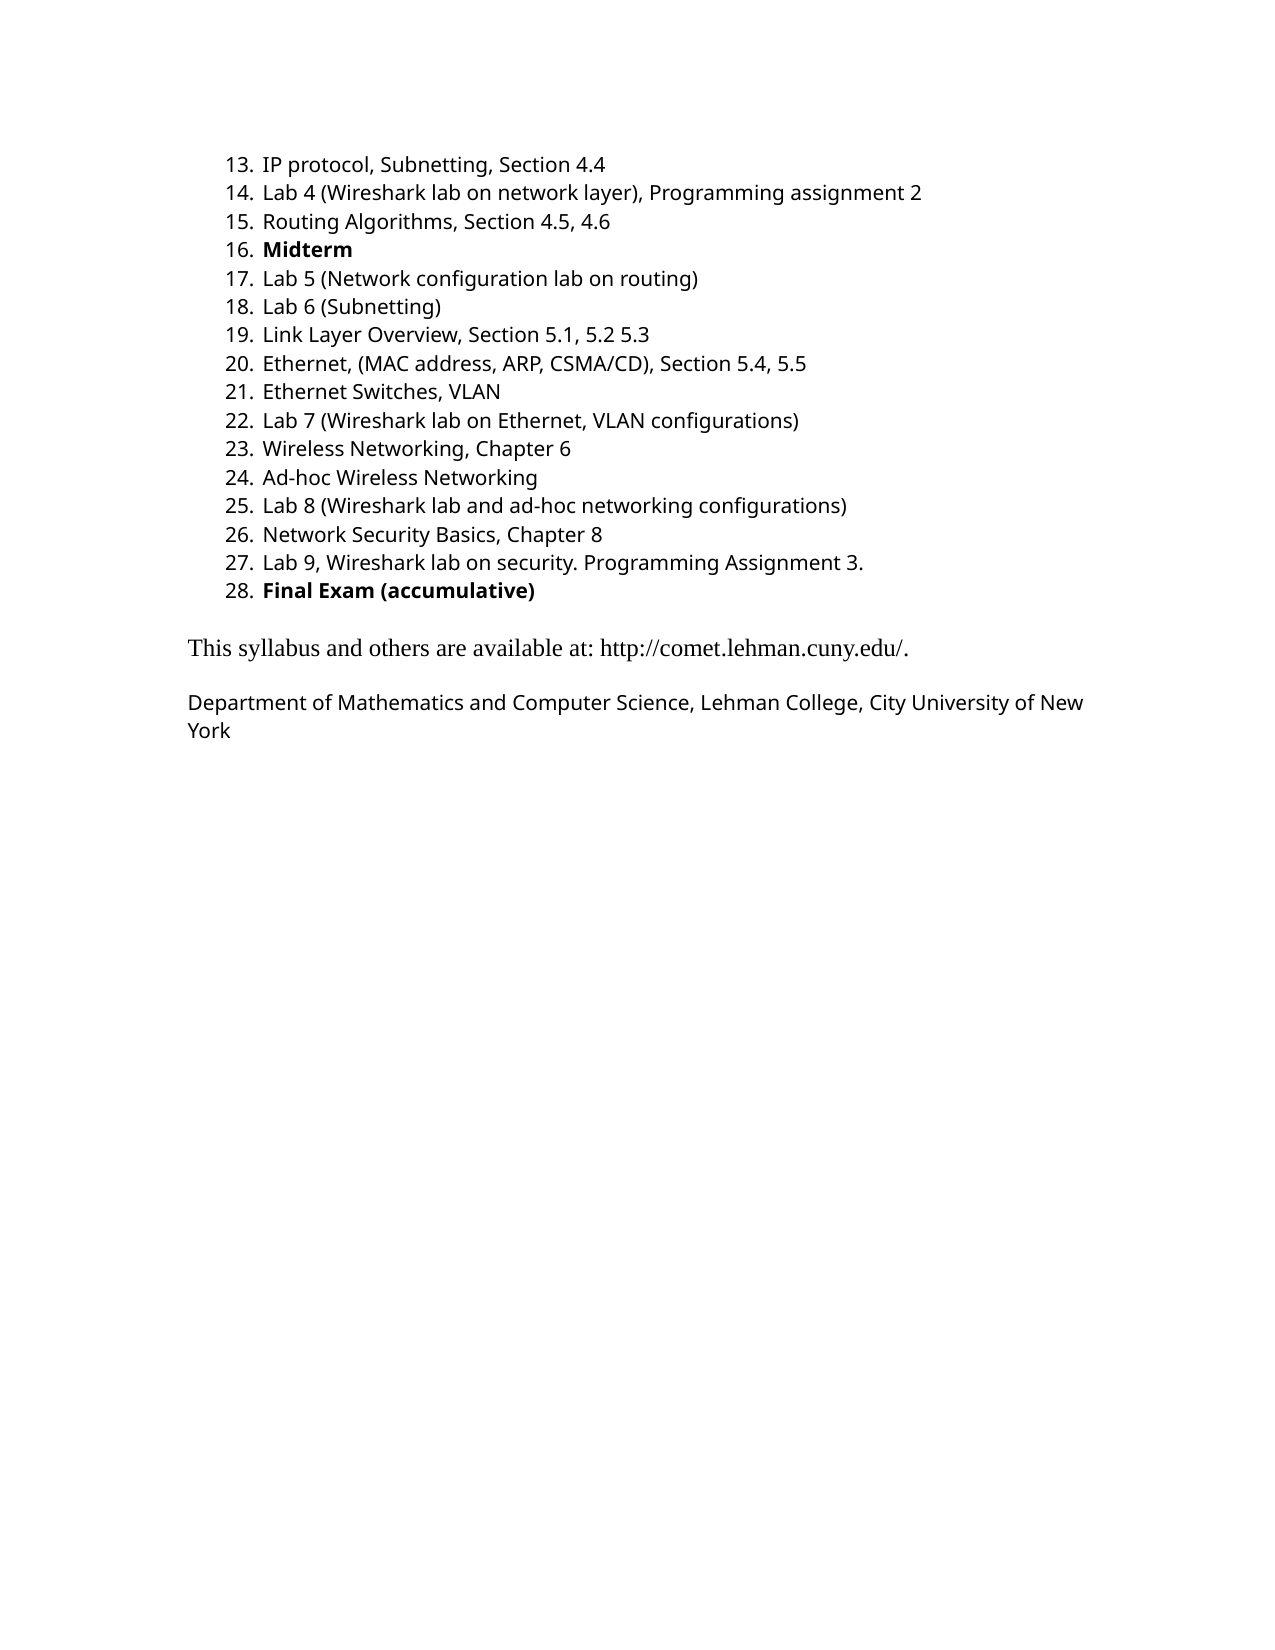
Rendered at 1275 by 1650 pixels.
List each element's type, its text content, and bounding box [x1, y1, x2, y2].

list Midterm [225, 235, 1087, 264]
list Lab 7 (Wireshark lab on Ethernet, VLAN configurations) [225, 406, 1087, 434]
list Lab 5 (Network configuration lab on routing) [225, 264, 1087, 292]
list Ad-hoc Wireless Networking [225, 463, 1087, 491]
text This syllabus and others are available at: http://comet.lehman.cuny.edu/. [187, 605, 1087, 663]
list Routing Algorithms, Section 4.5, 4.6 [225, 207, 1087, 235]
list Lab 9, Wireshark lab on security. Programming Assignment 3. [225, 548, 1087, 577]
list Network Security Basics, Chapter 8 [225, 520, 1087, 548]
list Final Exam (accumulative) [225, 577, 1087, 605]
list Lab 8 (Wireshark lab and ad-hoc networking configurations) [225, 491, 1087, 520]
list Lab 6 (Subnetting) [225, 292, 1087, 321]
list Link Layer Overview, Section 5.1, 5.2 5.3 [225, 321, 1087, 349]
list Wireless Networking, Chapter 6 [225, 434, 1087, 463]
list Ethernet Switches, VLAN [225, 377, 1087, 406]
list IP protocol, Subnetting, Section 4.4 [225, 150, 1087, 178]
text Department of Mathematics and Computer Science, Lehman College, City University of New York [187, 688, 1087, 745]
list Ethernet, (MAC address, ARP, CSMA/CD), Section 5.4, 5.5 [225, 349, 1087, 377]
list Lab 4 (Wireshark lab on network layer), Programming assignment 2 [225, 178, 1087, 207]
